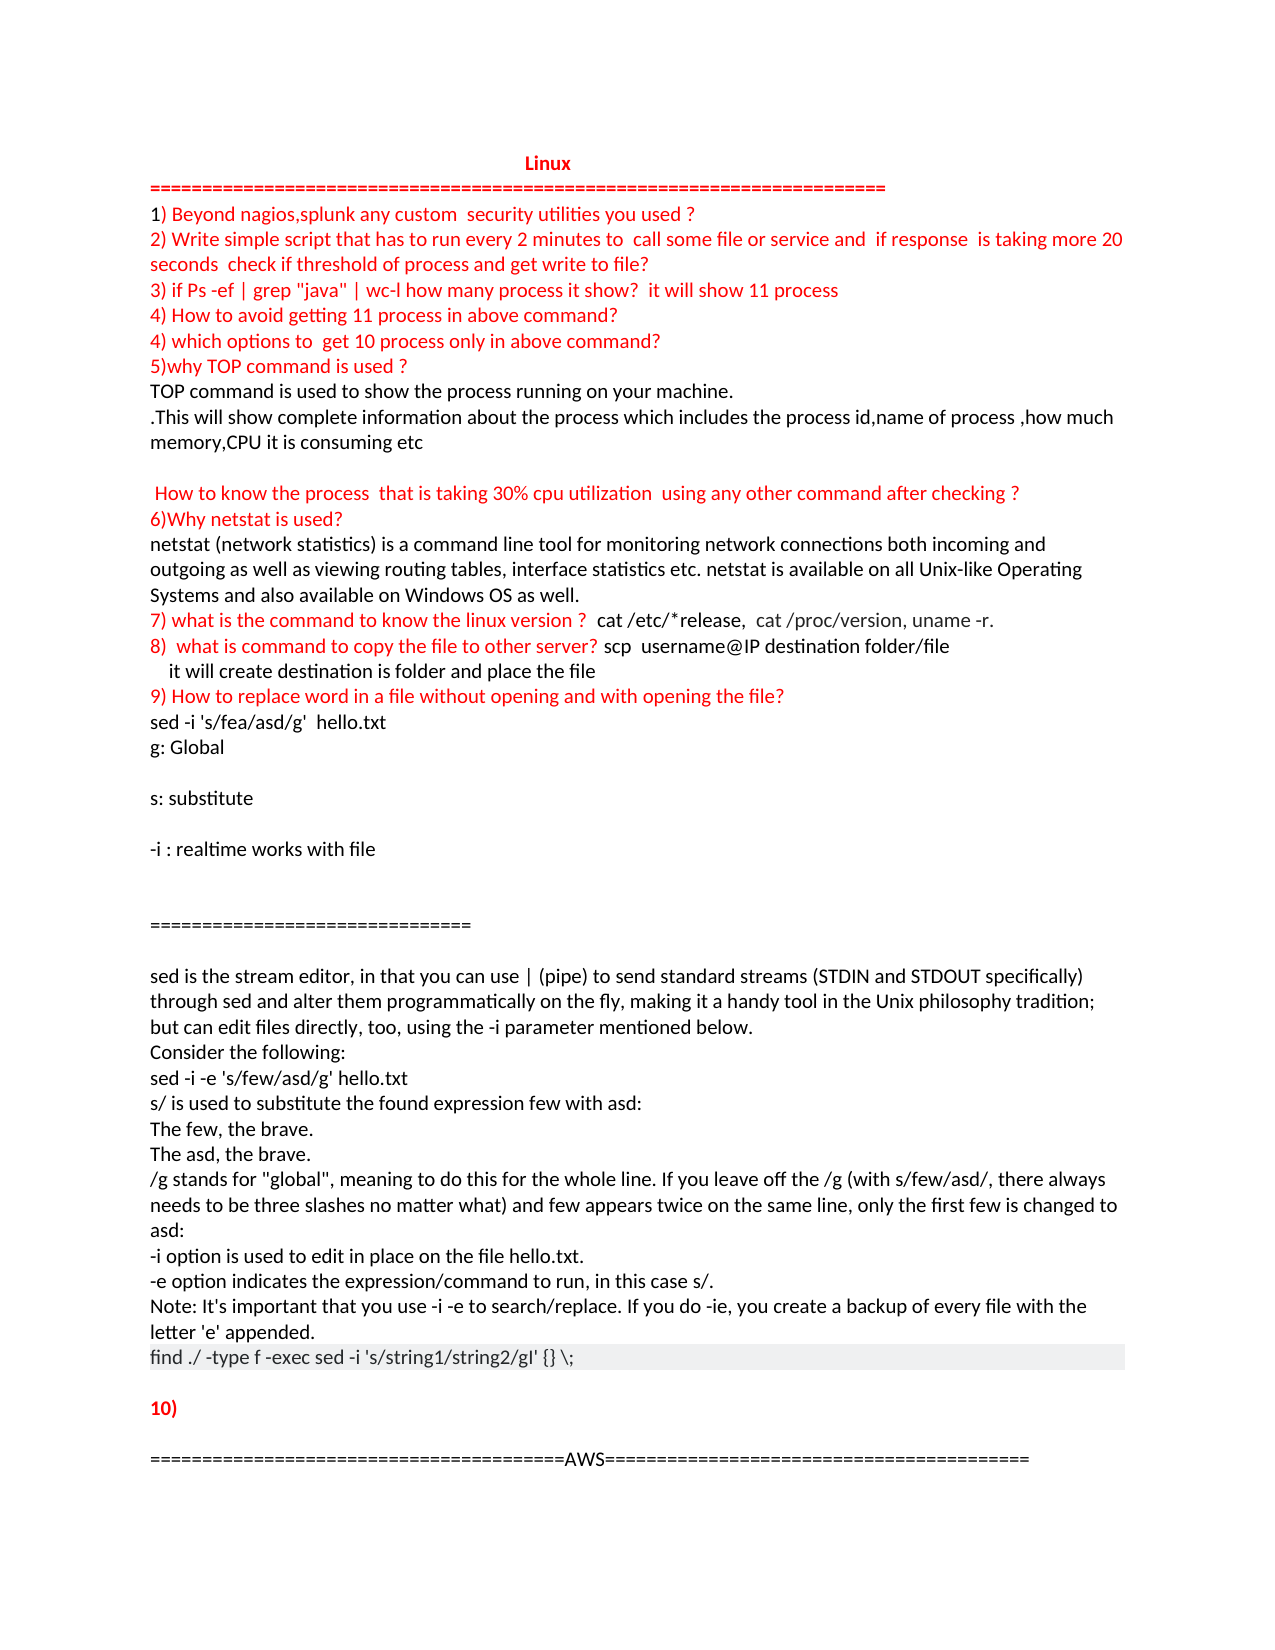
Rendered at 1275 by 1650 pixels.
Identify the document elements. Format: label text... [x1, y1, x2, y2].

text sed -i 's/fea/asd/g' hello.txt [150, 709, 1125, 734]
text TOP command is used to show the process running on your machine. [150, 379, 1125, 404]
text find ./ -type f -exec sed -i 's/string1/string2/gI' {} \; [150, 1344, 1125, 1370]
text sed is the stream editor, in that you can use | (pipe) to send standard streams (STDIN and STDOUT specifically) through sed and alter them programmatically on the fly, making it a handy tool in the Unix philosophy tradition; but can edit files directly, too, using the -i parameter mentioned below. [150, 963, 1125, 1039]
text /g stands for "global", meaning to do this for the whole line. If you leave off the /g (with s/few/asd/, there always needs to be three slashes no matter what) and few appears twice on the same line, only the first few is changed to asd: [150, 1167, 1125, 1243]
text .This will show complete information about the process which includes the process id,name of process ,how much memory,CPU it is consuming etc [150, 404, 1125, 455]
text 2) Write simple script that has to run every 2 minutes to call some file or service and if response is taking more 20 seconds check if threshold of process and get write to file? [150, 226, 1125, 277]
text -i : realtime works with file [150, 836, 1125, 862]
text 6)Why netstat is used? [150, 506, 1125, 531]
text 3) if Ps -ef | grep "java" | wc-l how many process it show? it will show 11 process [150, 277, 1125, 302]
text 4) which options to get 10 process only in above command? [150, 328, 1125, 353]
text 9) How to replace word in a file without opening and with opening the file? [150, 684, 1125, 709]
text Linux [150, 150, 1125, 175]
text Note: It's important that you use -i -e to search/replace. If you do -ie, you create a backup of every file with the letter 'e' appended. [150, 1294, 1125, 1344]
text s: substitute [150, 785, 1125, 811]
text 8) what is command to copy the file to other server? scp username@IP destination folder/file [150, 633, 1125, 658]
text -e option indicates the expression/command to run, in this case s/. [150, 1268, 1125, 1294]
text g: Global [150, 734, 1125, 760]
text 4) How to avoid getting 11 process in above command? [150, 302, 1125, 328]
text sed -i -e 's/few/asd/g' hello.txt [150, 1065, 1125, 1090]
text -i option is used to edit in place on the file hello.txt. [150, 1243, 1125, 1268]
text The asd, the brave. [150, 1141, 1125, 1167]
text 5)why TOP command is used ? [150, 353, 1125, 379]
text 10) [150, 1395, 1125, 1421]
text How to know the process that is taking 30% cpu utilization using any other command after checking ? [150, 480, 1125, 506]
text Consider the following: [150, 1039, 1125, 1065]
text netstat (network statistics) is a command line tool for monitoring network connections both incoming and outgoing as well as viewing routing tables, interface statistics etc. netstat is available on all Unix-like Operating Systems and also available on Windows OS as well. [150, 531, 1125, 607]
text 7) what is the command to know the linux version ? cat /etc/*release, cat /proc/version, uname -r. [150, 607, 1125, 633]
text The few, the brave. [150, 1116, 1125, 1141]
text 1) Beyond nagios,splunk any custom security utilities you used ? [150, 201, 1125, 226]
text =============================== [150, 912, 1125, 938]
text ======================================================================= [150, 175, 1125, 201]
text it will create destination is folder and place the file [150, 658, 1125, 684]
text s/ is used to substitute the found expression few with asd: [150, 1090, 1125, 1116]
text ========================================AWS========================================= [150, 1446, 1125, 1472]
